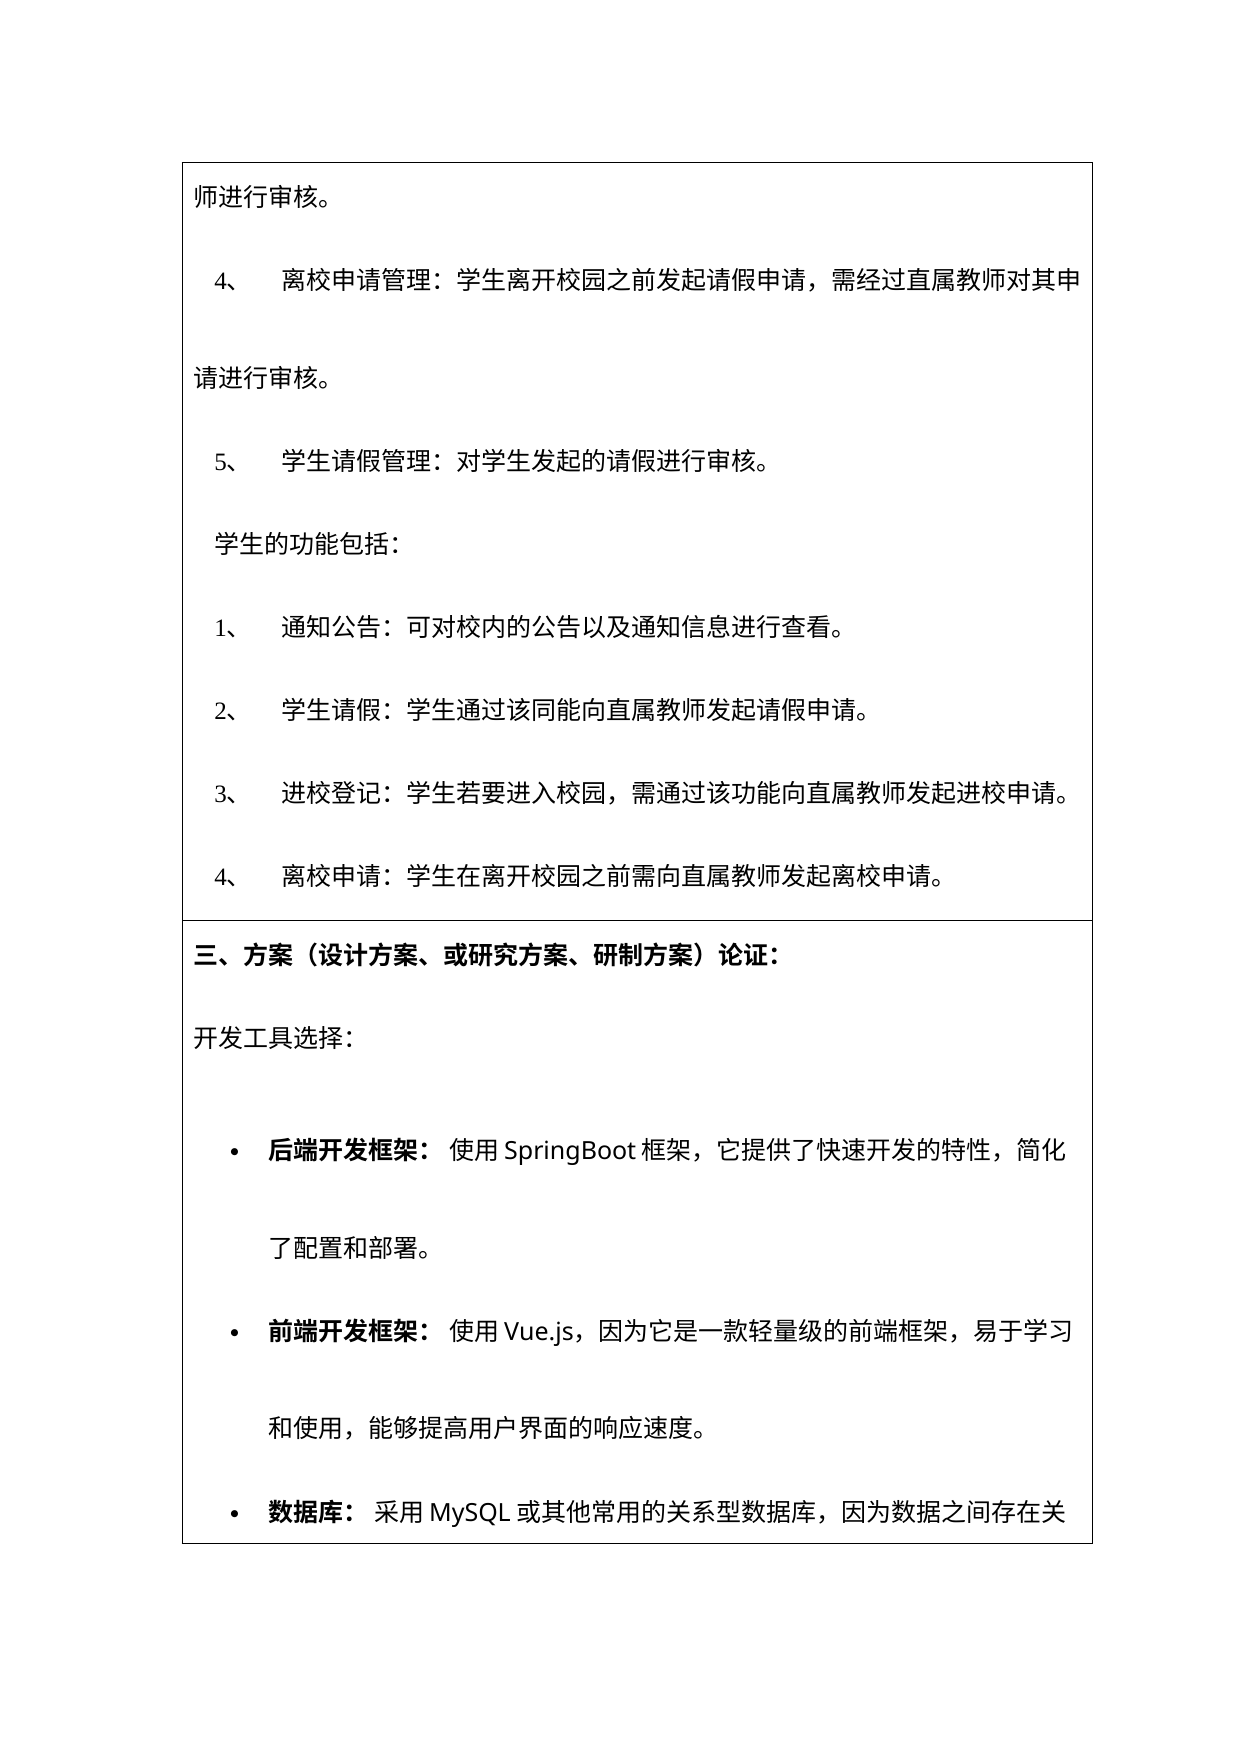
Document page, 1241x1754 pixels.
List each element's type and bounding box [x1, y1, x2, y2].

table_cell [183, 921, 1092, 1543]
table_cell [183, 163, 1092, 920]
